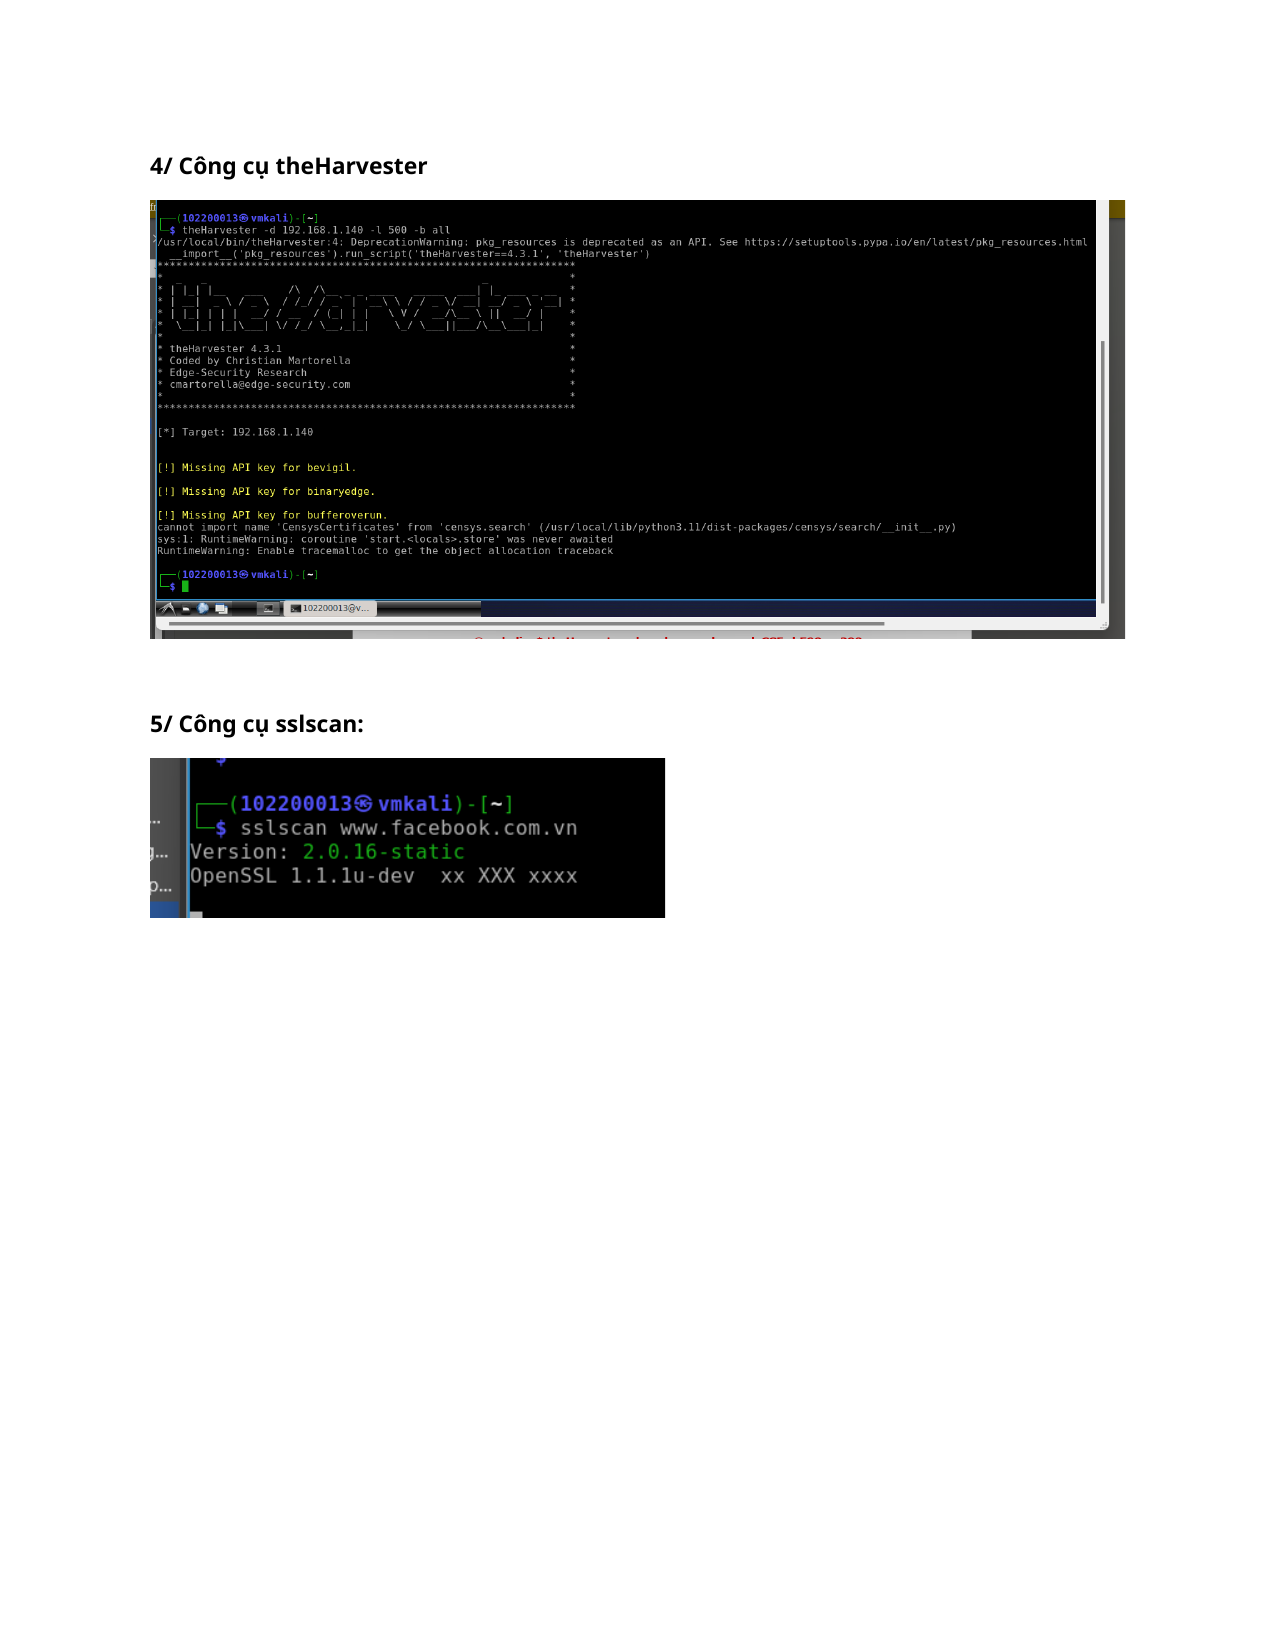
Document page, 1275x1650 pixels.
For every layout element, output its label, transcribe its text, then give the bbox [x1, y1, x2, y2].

text 5/ Công cụ sslscan: [150, 708, 1125, 739]
text 4/ Công cụ theHarvester [150, 150, 1125, 181]
picture [150, 758, 665, 918]
picture [150, 200, 1125, 639]
